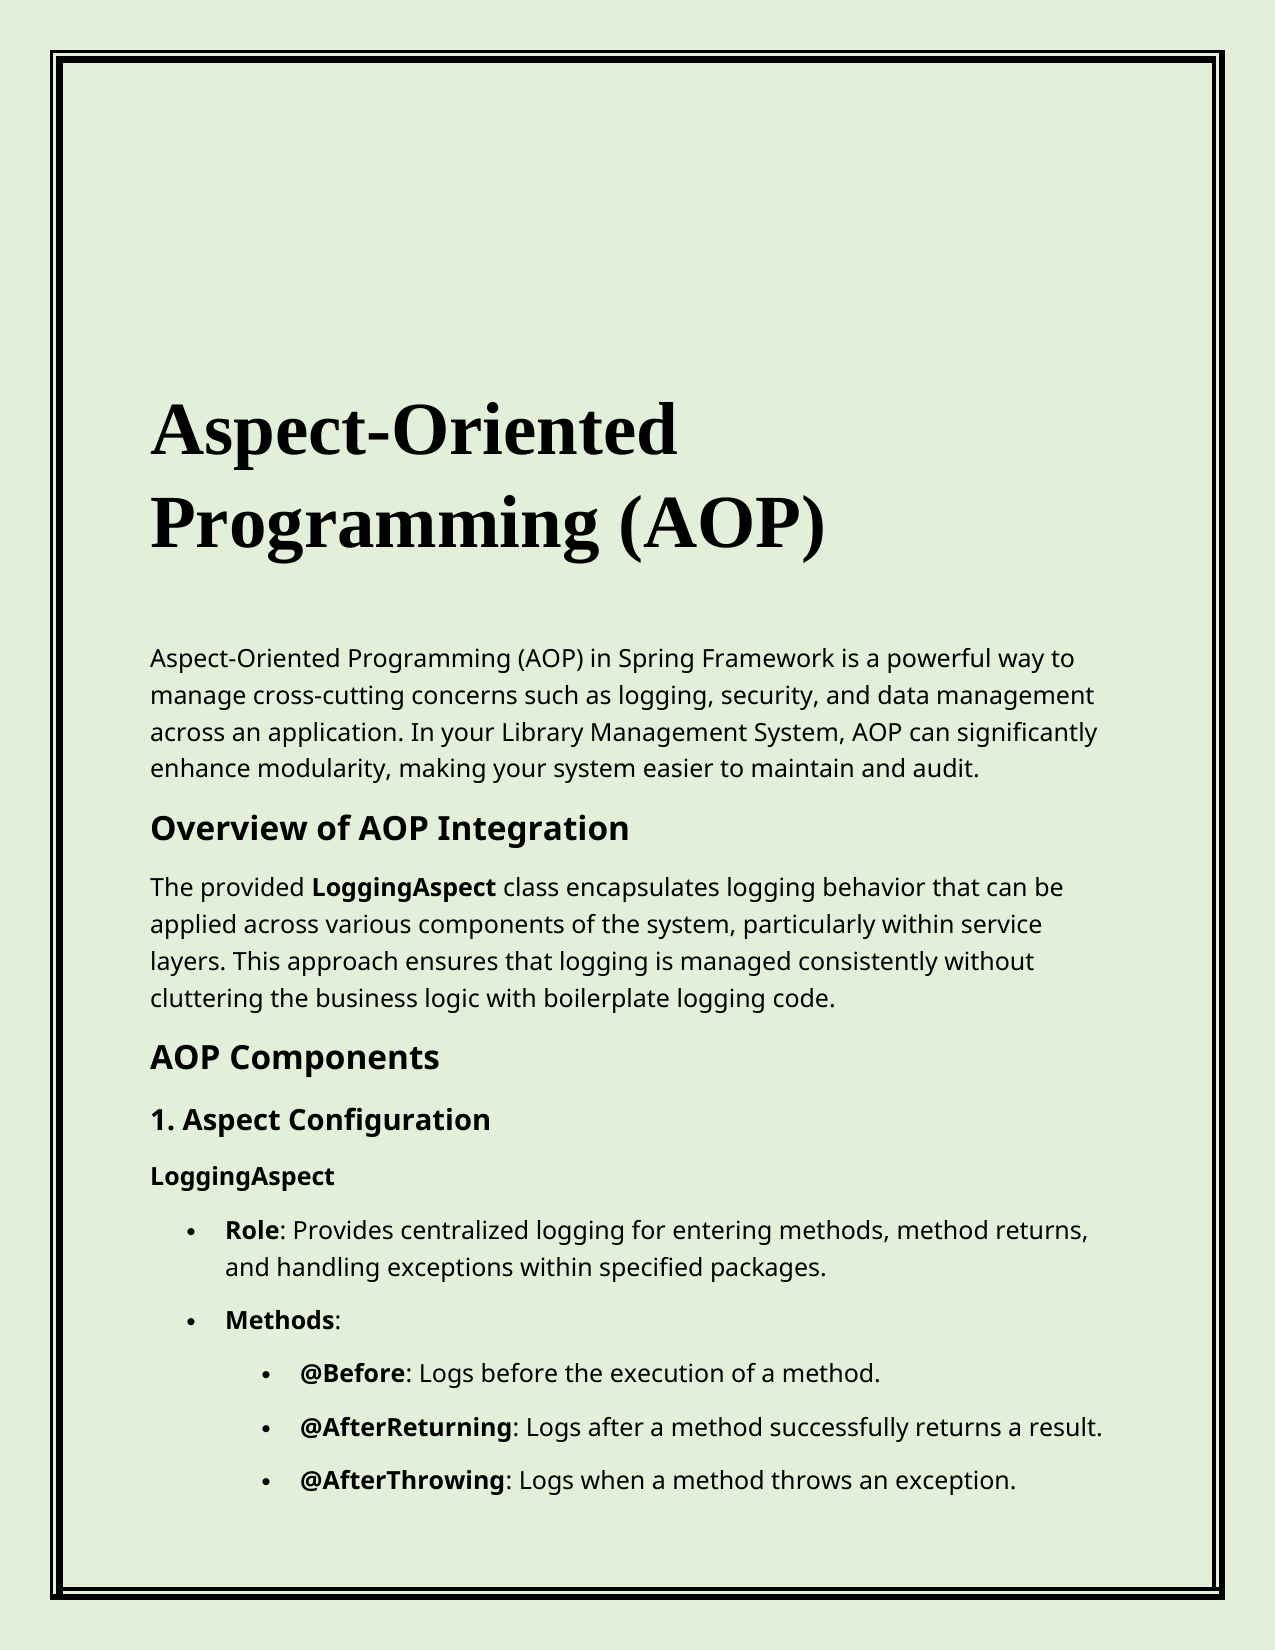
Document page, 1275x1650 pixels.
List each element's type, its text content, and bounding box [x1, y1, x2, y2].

list Role: Provides centralized logging for entering methods, method returns, and handling exceptions within specified packages. [187, 1212, 1125, 1283]
text Aspect-Oriented Programming (AOP) in Spring Framework is a powerful way to manage cross-cutting concerns such as logging, security, and data management across an application. In your Library Management System, AOP can significantly enhance modularity, making your system easier to maintain and audit. [150, 641, 1125, 785]
list Methods: [187, 1303, 1125, 1337]
text Aspect-Oriented Programming (AOP) [150, 384, 1125, 564]
text Overview of AOP Integration [150, 804, 1125, 850]
list @AfterThrowing: Logs when a method throws an exception. [262, 1463, 1125, 1497]
text LoggingAspect [150, 1159, 1125, 1193]
text The provided LoggingAspect class encapsulates logging behavior that can be applied across various components of the system, particularly within service layers. This approach ensures that logging is managed consistently without cluttering the business logic with boilerplate logging code. [150, 870, 1125, 1014]
text AOP Components [150, 1034, 1125, 1079]
list @AfterReturning: Logs after a method successfully returns a result. [262, 1409, 1125, 1443]
text 1. Aspect Configuration [150, 1099, 1125, 1139]
list @Before: Logs before the execution of a method. [262, 1356, 1125, 1390]
